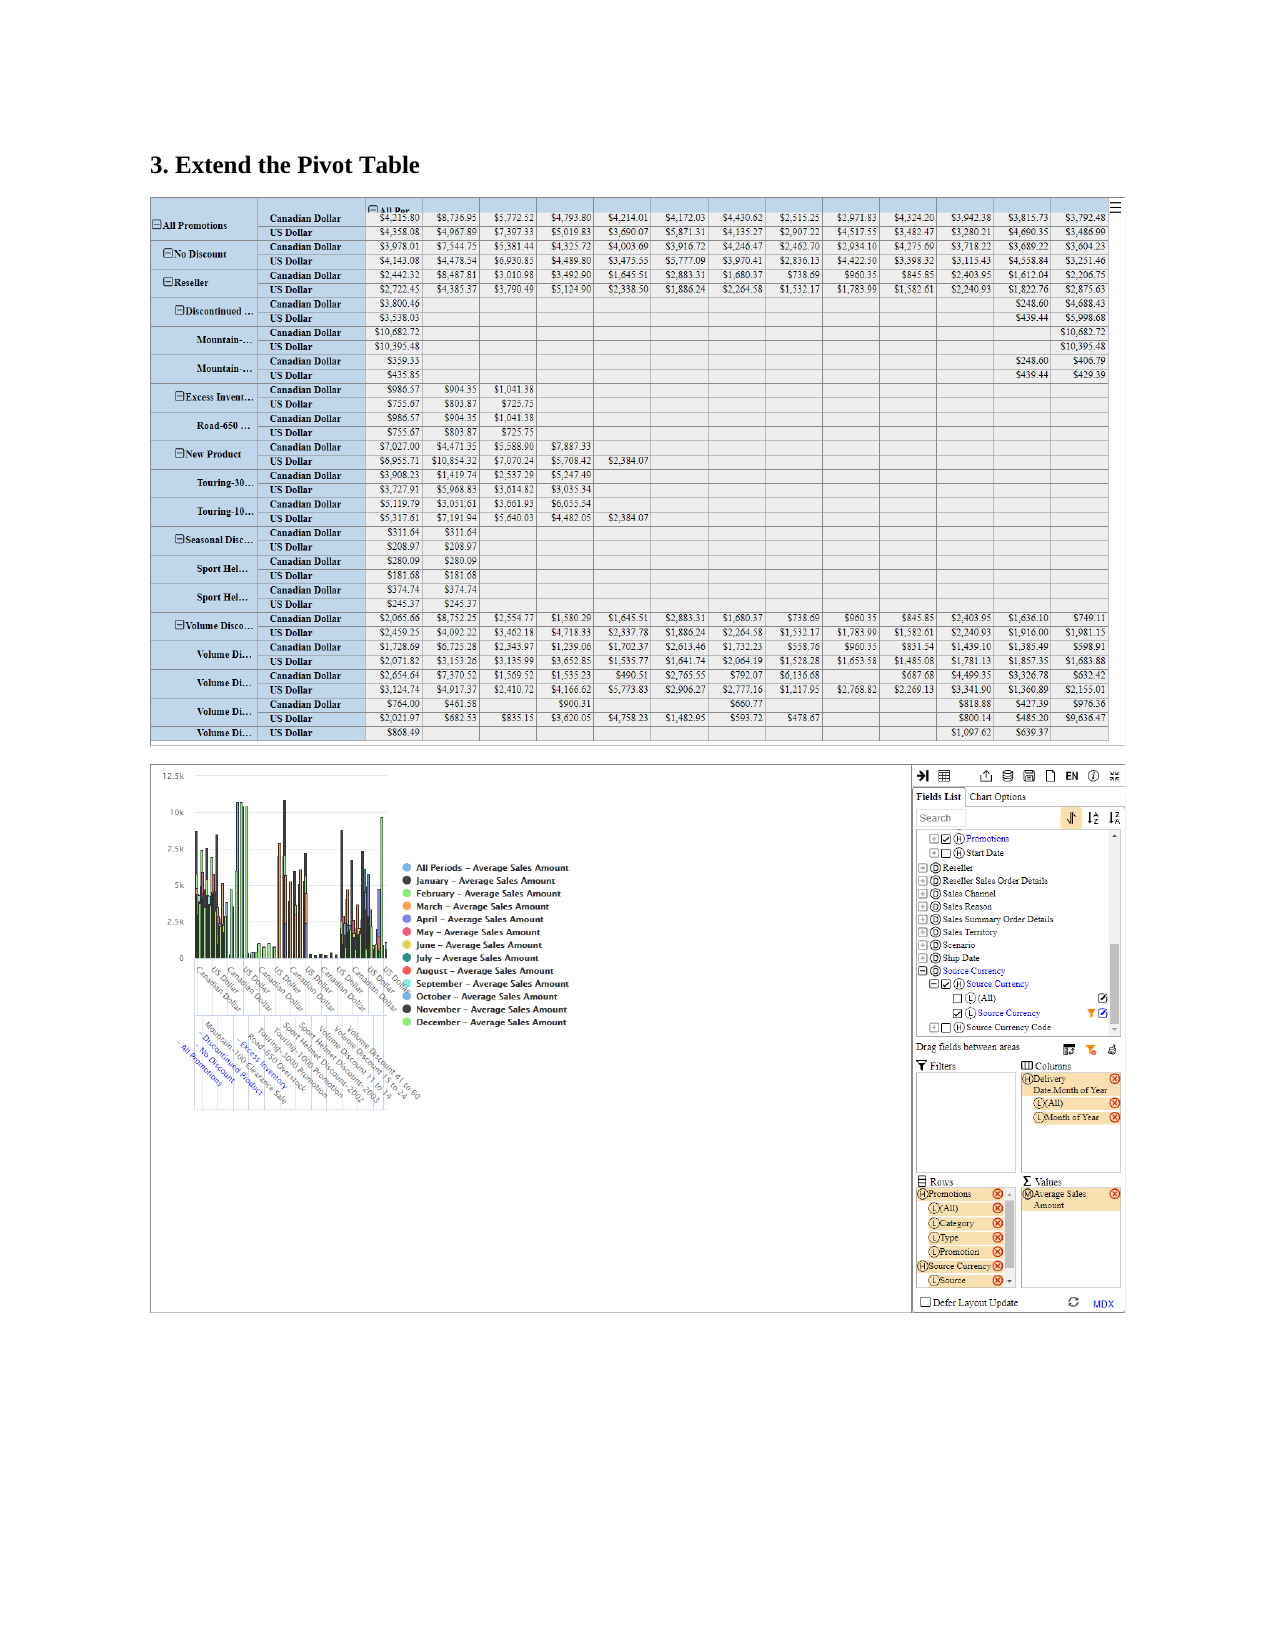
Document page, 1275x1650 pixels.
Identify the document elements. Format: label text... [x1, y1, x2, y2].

picture [150, 764, 1125, 1313]
text 3. Extend the Pivot Table [150, 150, 1125, 179]
picture [150, 197, 1125, 746]
